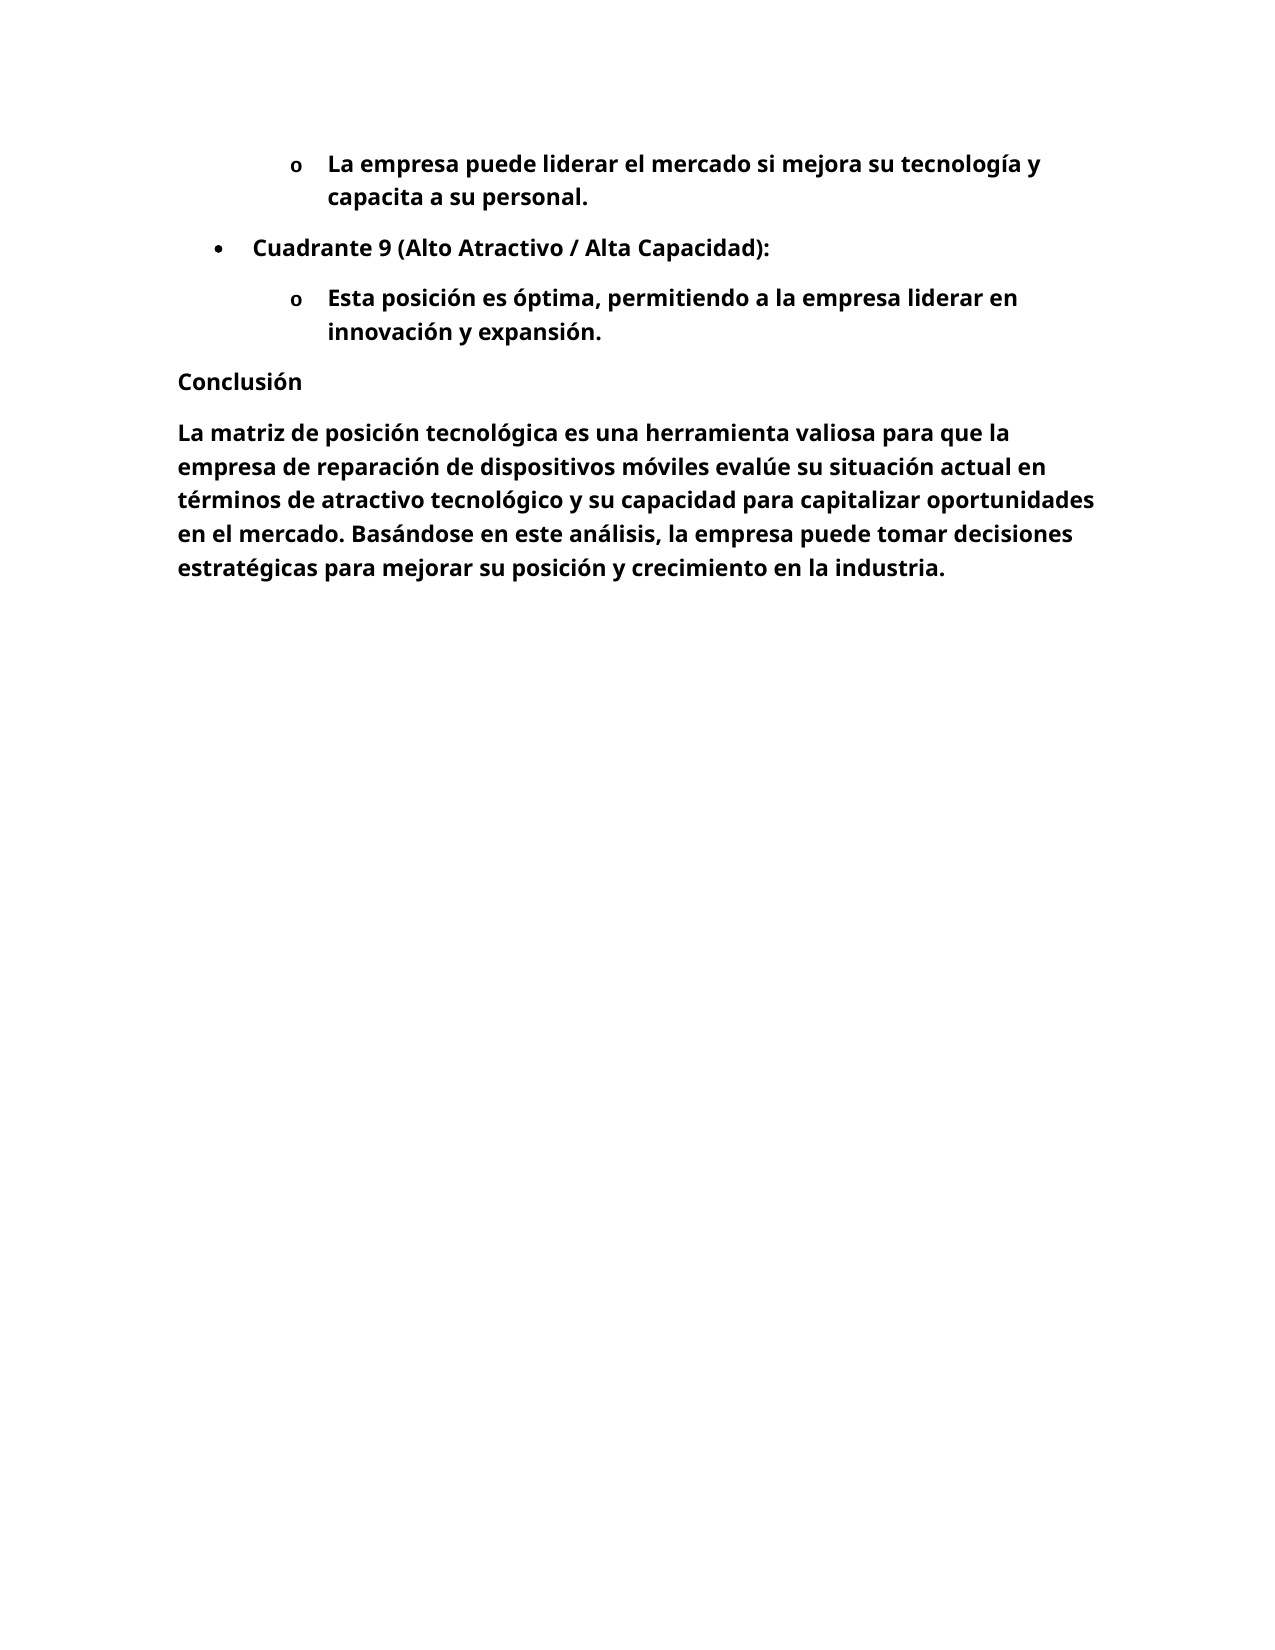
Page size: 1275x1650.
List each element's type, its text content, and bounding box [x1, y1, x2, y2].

list Cuadrante 9 (Alto Atractivo / Alta Capacidad): [215, 232, 1098, 263]
text Conclusión [177, 366, 1098, 398]
text La matriz de posición tecnológica es una herramienta valiosa para que la empresa de reparación de dispositivos móviles evalúe su situación actual en términos de atractivo tecnológico y su capacidad para capitalizar oportunidades en el mercado. Basándose en este análisis, la empresa puede tomar decisiones estratégicas para mejorar su posición y crecimiento en la industria. [177, 417, 1098, 583]
list La empresa puede liderar el mercado si mejora su tecnología y capacita a su personal. [290, 148, 1098, 213]
list Esta posición es óptima, permitiendo a la empresa liderar en innovación y expansión. [290, 282, 1098, 347]
